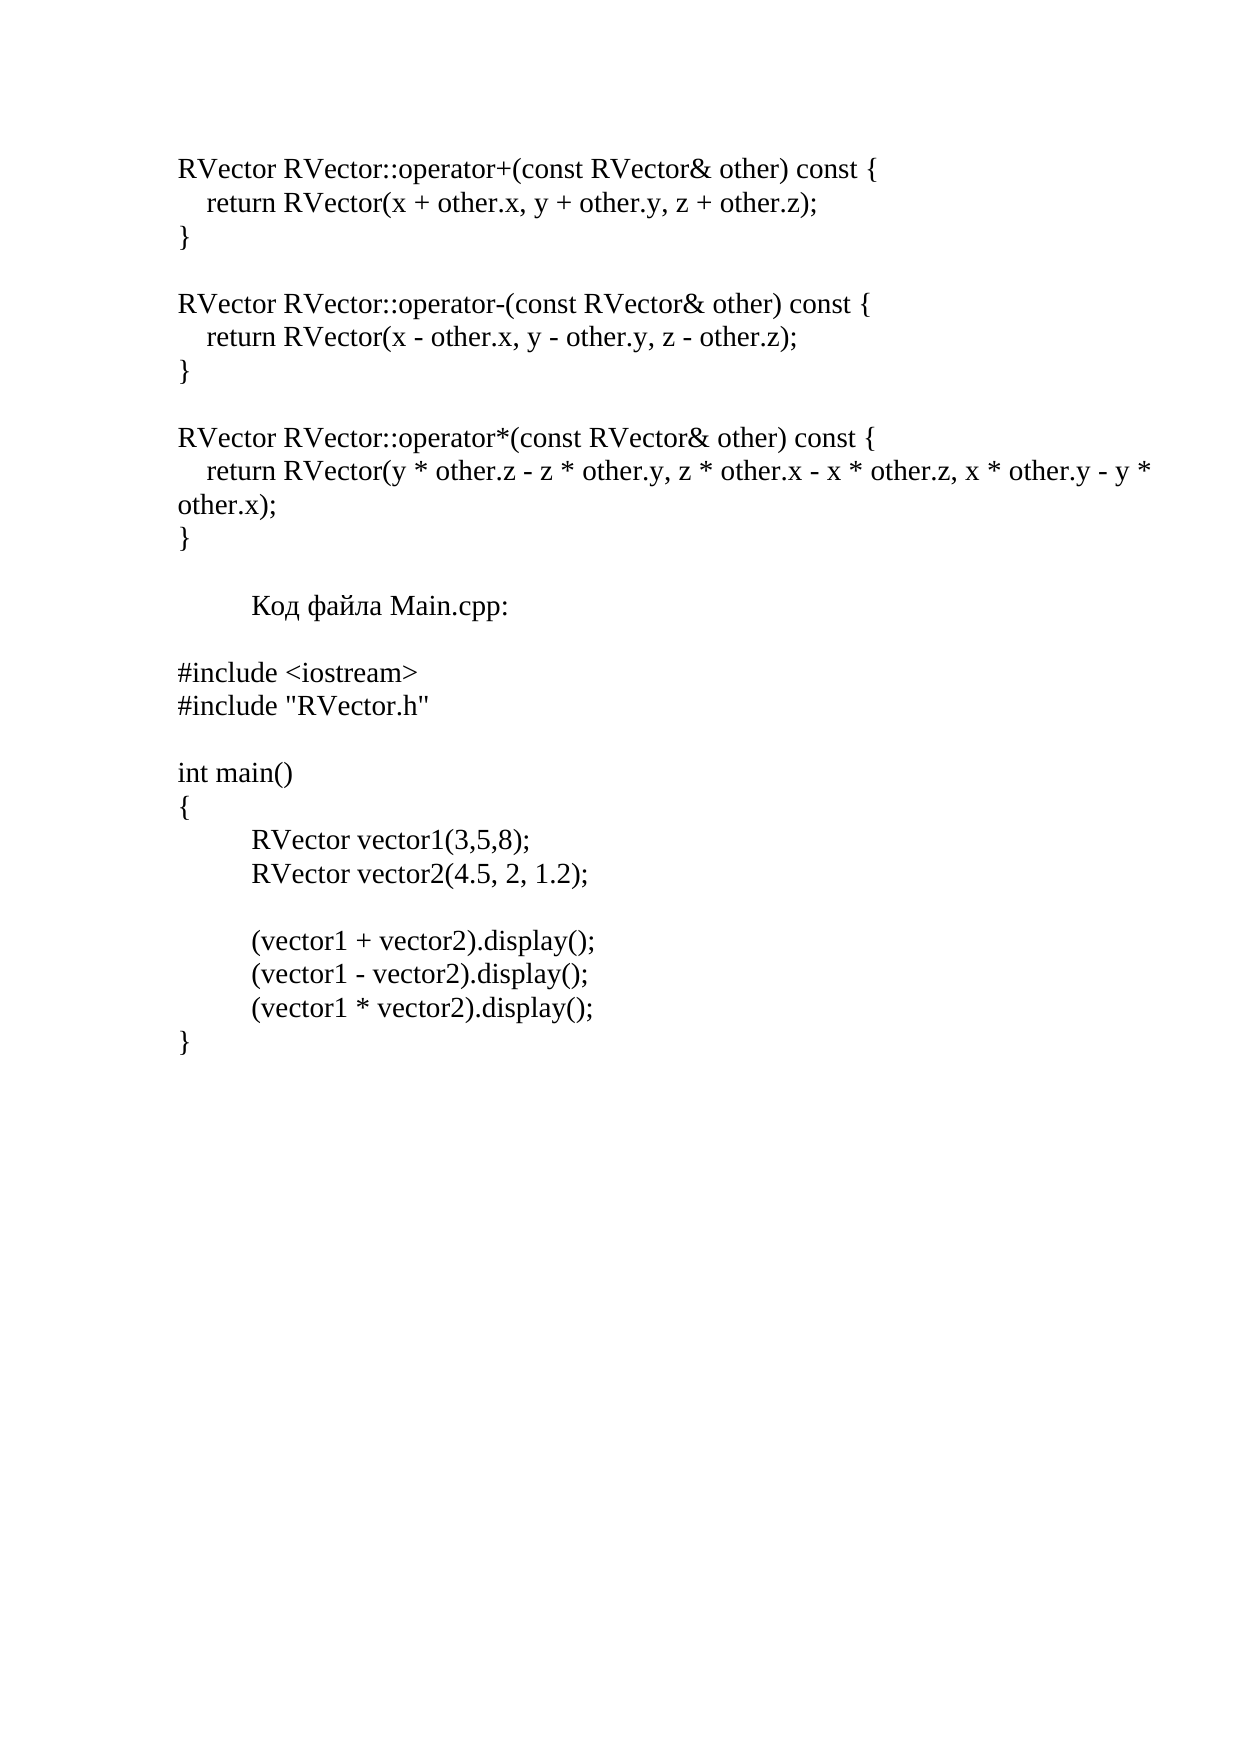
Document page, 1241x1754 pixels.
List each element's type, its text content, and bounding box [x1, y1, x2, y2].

text (vector1 * vector2).display(); [177, 990, 1152, 1024]
text #include <iostream> [177, 655, 1152, 688]
text int main() [177, 755, 1152, 789]
text Код файла Main.cpp: [177, 588, 1152, 621]
text return RVector(x - other.x, y - other.y, z - other.z); [177, 319, 1152, 353]
text return RVector(x + other.x, y + other.y, z + other.z); [177, 185, 1152, 219]
text } [177, 1024, 1152, 1057]
text } [177, 521, 1152, 554]
text #include "RVector.h" [177, 688, 1152, 722]
text RVector RVector::operator-(const RVector& other) const { [177, 286, 1152, 319]
text RVector RVector::operator*(const RVector& other) const { [177, 420, 1152, 453]
text RVector vector1(3,5,8); [177, 822, 1152, 856]
text (vector1 - vector2).display(); [177, 957, 1152, 990]
text RVector vector2(4.5, 2, 1.2); [177, 856, 1152, 889]
text { [177, 789, 1152, 822]
text } [177, 353, 1152, 386]
text return RVector(y * other.z - z * other.y, z * other.x - x * other.z, x * other.y - y * other.x); [177, 453, 1152, 521]
text } [177, 219, 1152, 252]
text RVector RVector::operator+(const RVector& other) const { [177, 152, 1152, 185]
text (vector1 + vector2).display(); [177, 923, 1152, 957]
